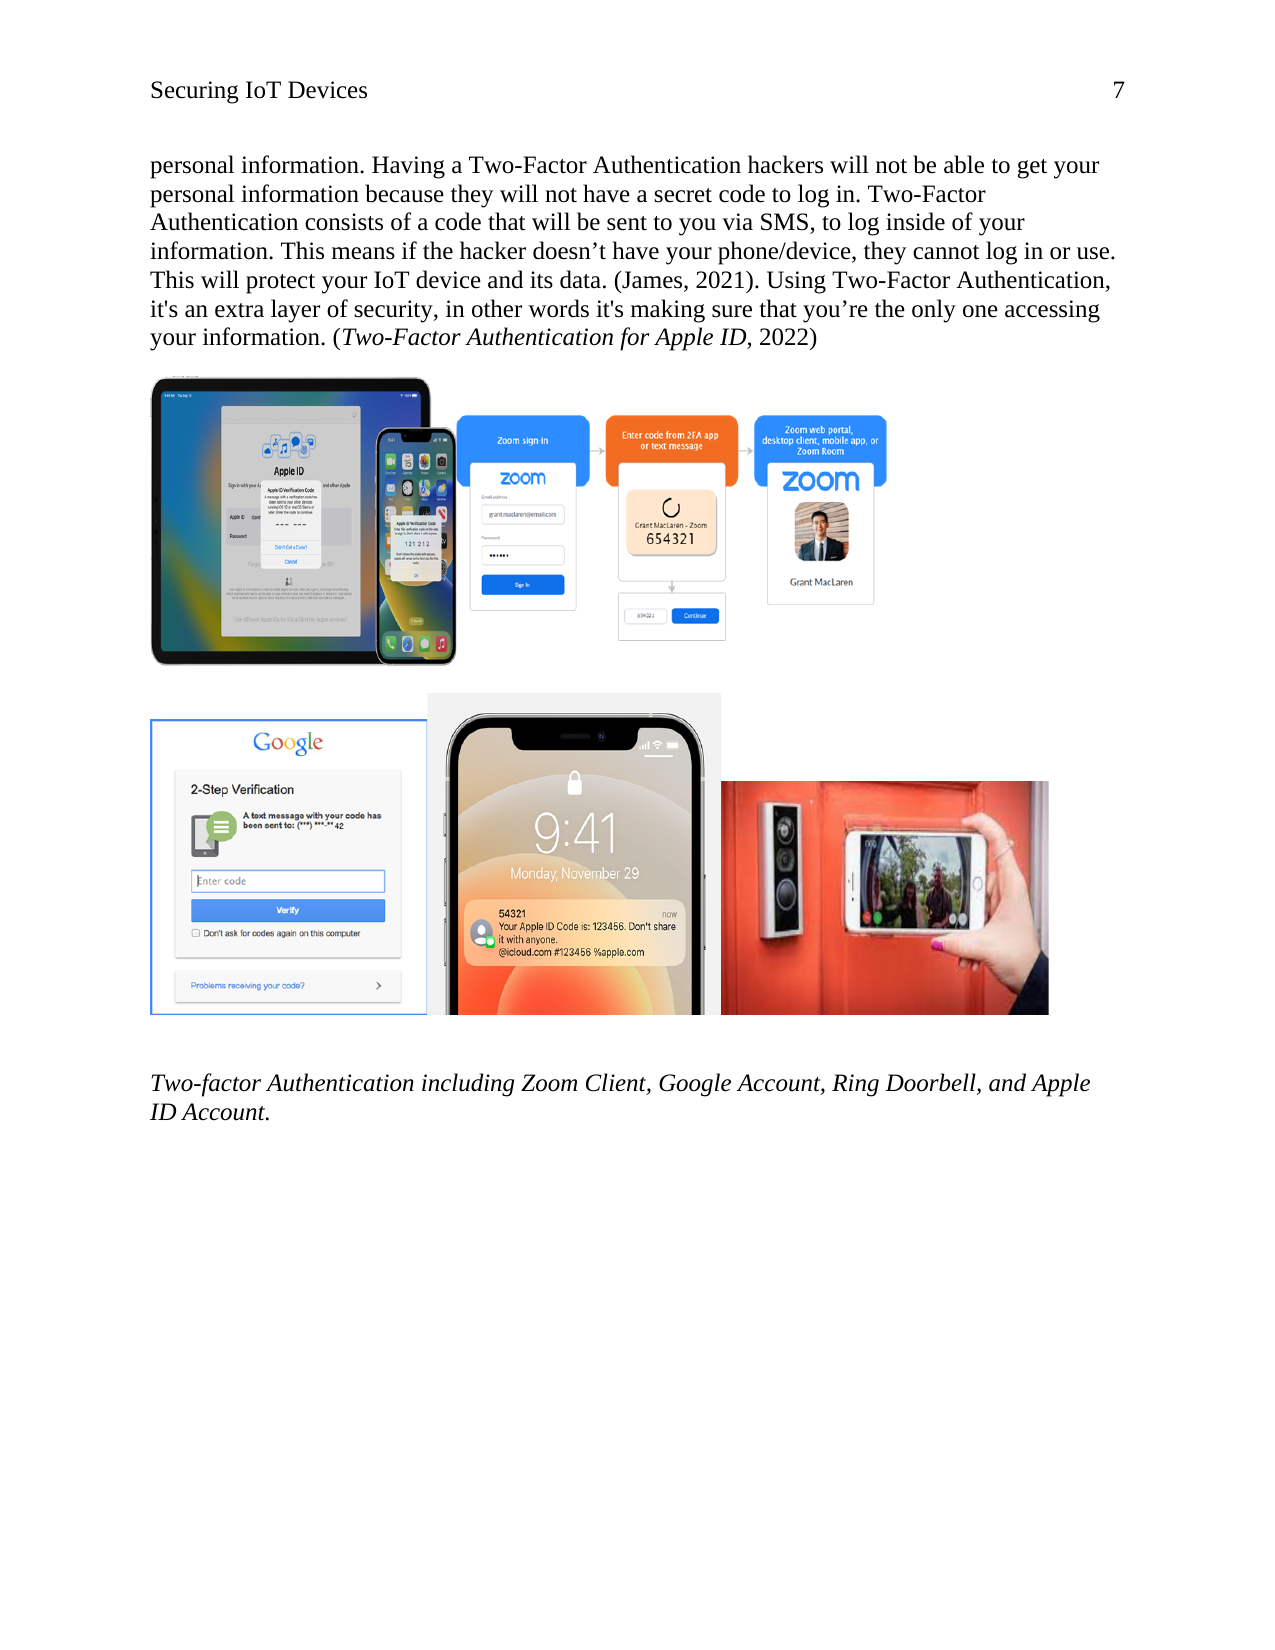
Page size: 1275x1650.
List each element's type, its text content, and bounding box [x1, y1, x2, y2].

picture [150, 693, 1049, 1015]
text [150, 150, 1125, 351]
text Two-factor Authentication including Zoom Client, Google Account, Ring Doorbell, and Apple ID Account. [150, 1068, 1125, 1126]
picture [150, 376, 887, 666]
